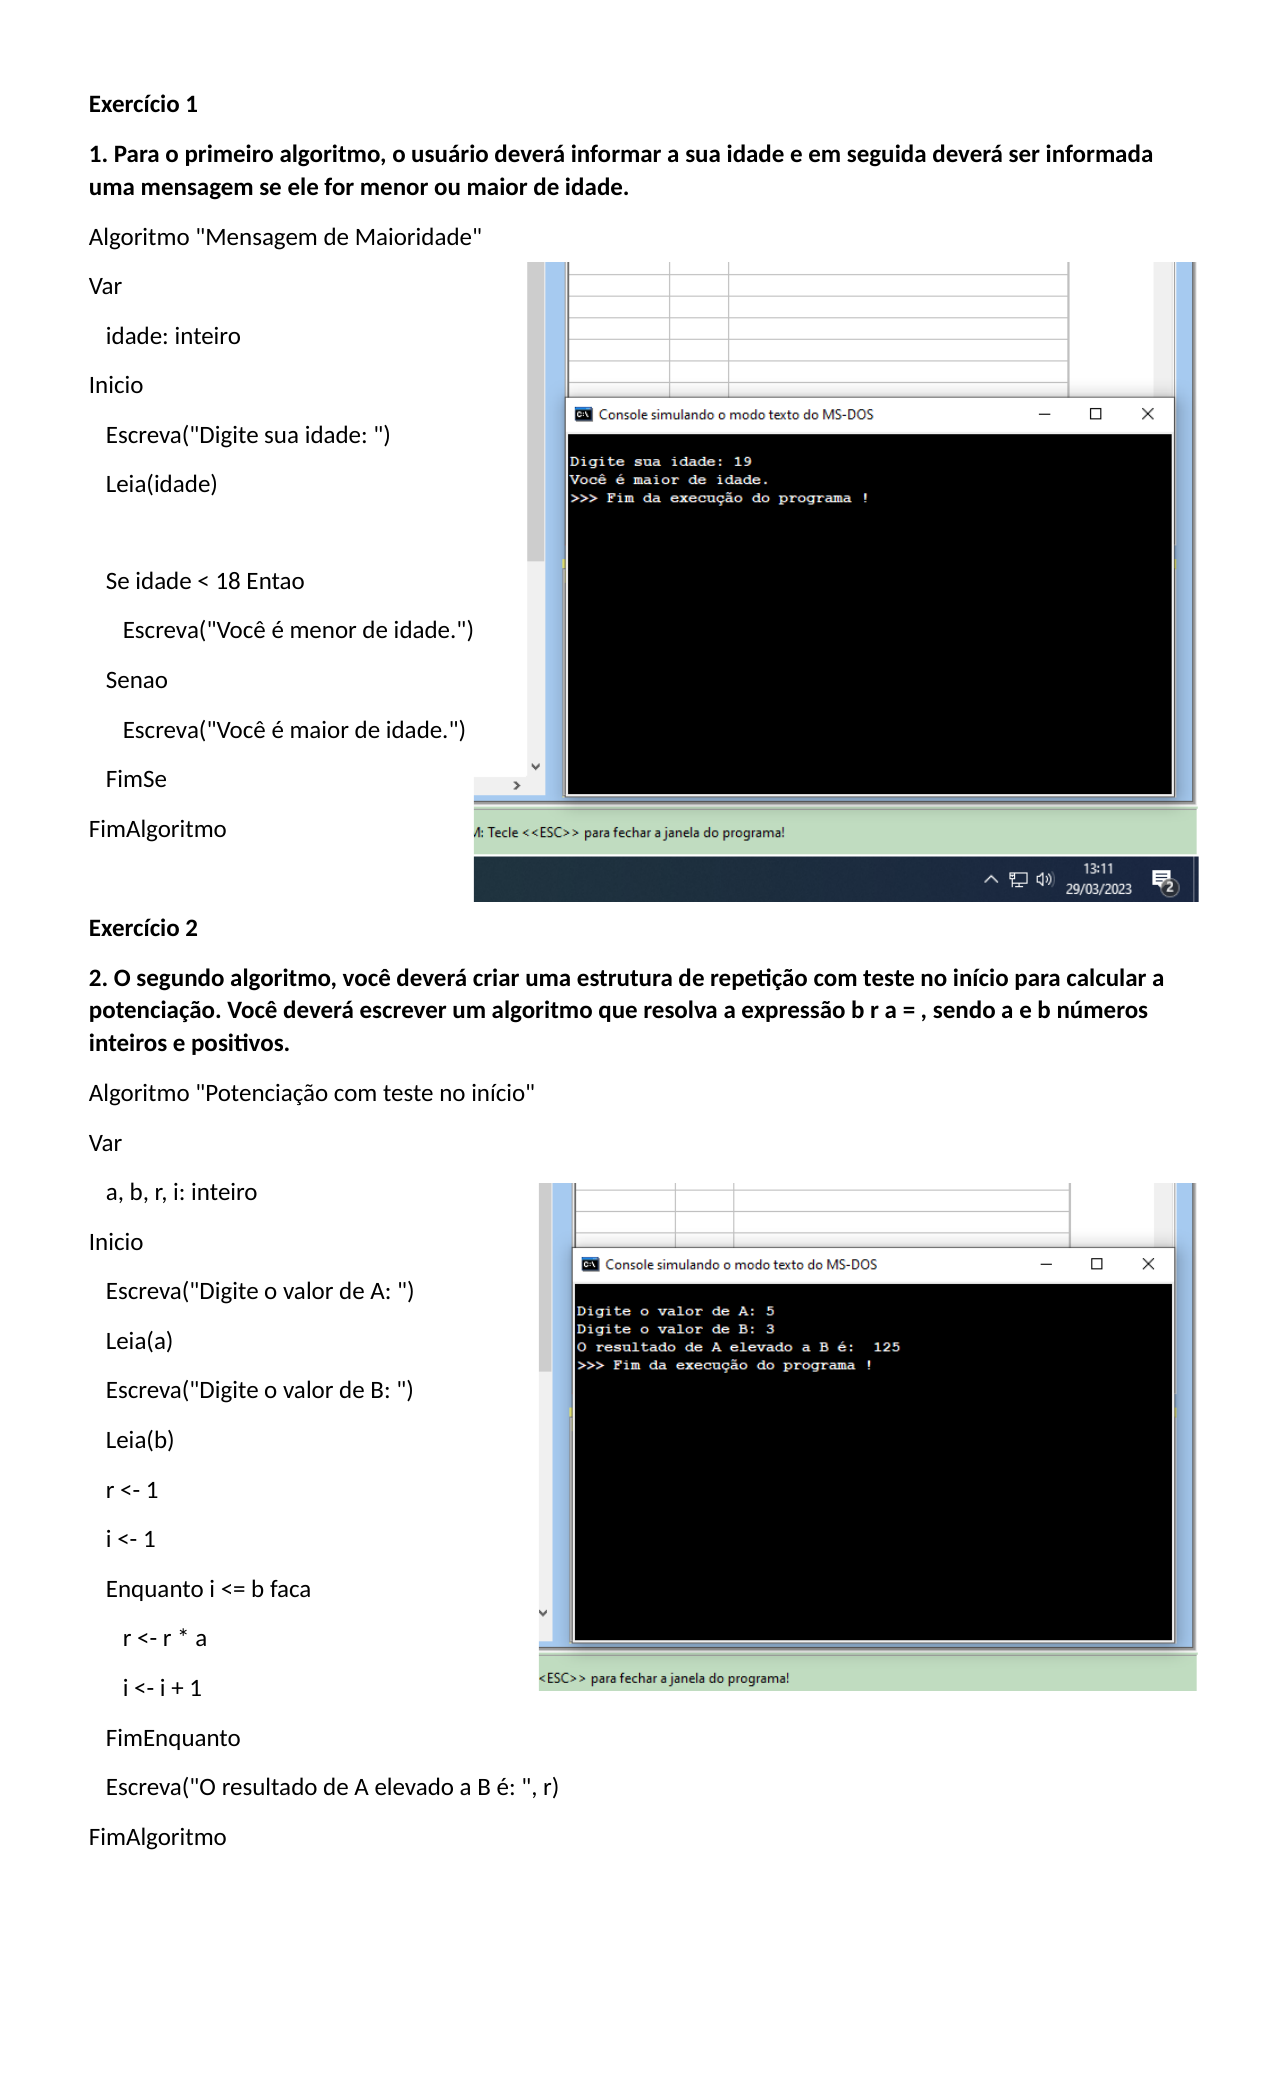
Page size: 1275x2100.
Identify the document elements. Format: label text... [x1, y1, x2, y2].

text FimAlgoritmo [89, 813, 473, 843]
picture [538, 1183, 1199, 1691]
text Leia(idade) [89, 469, 473, 499]
text Var [89, 270, 473, 301]
text Enquanto i <= b faca [89, 1573, 538, 1603]
text Escreva("Digite sua idade: ") [89, 419, 473, 449]
text Var [89, 1127, 1186, 1157]
picture [473, 262, 1199, 902]
text r <- 1 [89, 1474, 538, 1504]
text Escreva("O resultado de A elevado a B é: ", r) [89, 1771, 1186, 1802]
text Algoritmo "Mensagem de Maioridade" [89, 221, 1186, 251]
text FimAlgoritmo [89, 1821, 1186, 1851]
text Escreva("Você é menor de idade.") [89, 615, 473, 645]
text i <- 1 [89, 1523, 538, 1554]
text r <- r * a [89, 1623, 538, 1653]
text Inicio [89, 369, 473, 400]
text Leia(b) [89, 1424, 538, 1455]
text FimSe [89, 763, 473, 794]
text 2. O segundo algoritmo, você deverá criar uma estrutura de repetição com teste no início para calcular a potenciação. Você deverá escrever um algoritmo que resolva a expressão b r a = , sendo a e b números inteiros e positivos. [89, 962, 1186, 1058]
text Inicio [89, 1226, 538, 1256]
text idade: inteiro [89, 320, 473, 350]
text Senao [89, 664, 473, 695]
text Escreva("Digite o valor de B: ") [89, 1375, 538, 1405]
text a, b, r, i: inteiro [89, 1176, 1186, 1207]
text 1. Para o primeiro algoritmo, o usuário deverá informar a sua idade e em seguida deverá ser informada uma mensagem se ele for menor ou maior de idade. [89, 138, 1186, 202]
text i <- i + 1 [89, 1672, 1186, 1703]
text Algoritmo "Potenciação com teste no início" [89, 1077, 1186, 1108]
text FimEnquanto [89, 1722, 1186, 1752]
text Se idade < 18 Entao [89, 565, 473, 596]
text Exercício 2 [89, 912, 1186, 943]
text Exercício 1 [89, 89, 1186, 119]
text Escreva("Digite o valor de A: ") [89, 1276, 538, 1306]
text Escreva("Você é maior de idade.") [89, 714, 473, 744]
text Leia(a) [89, 1325, 538, 1356]
